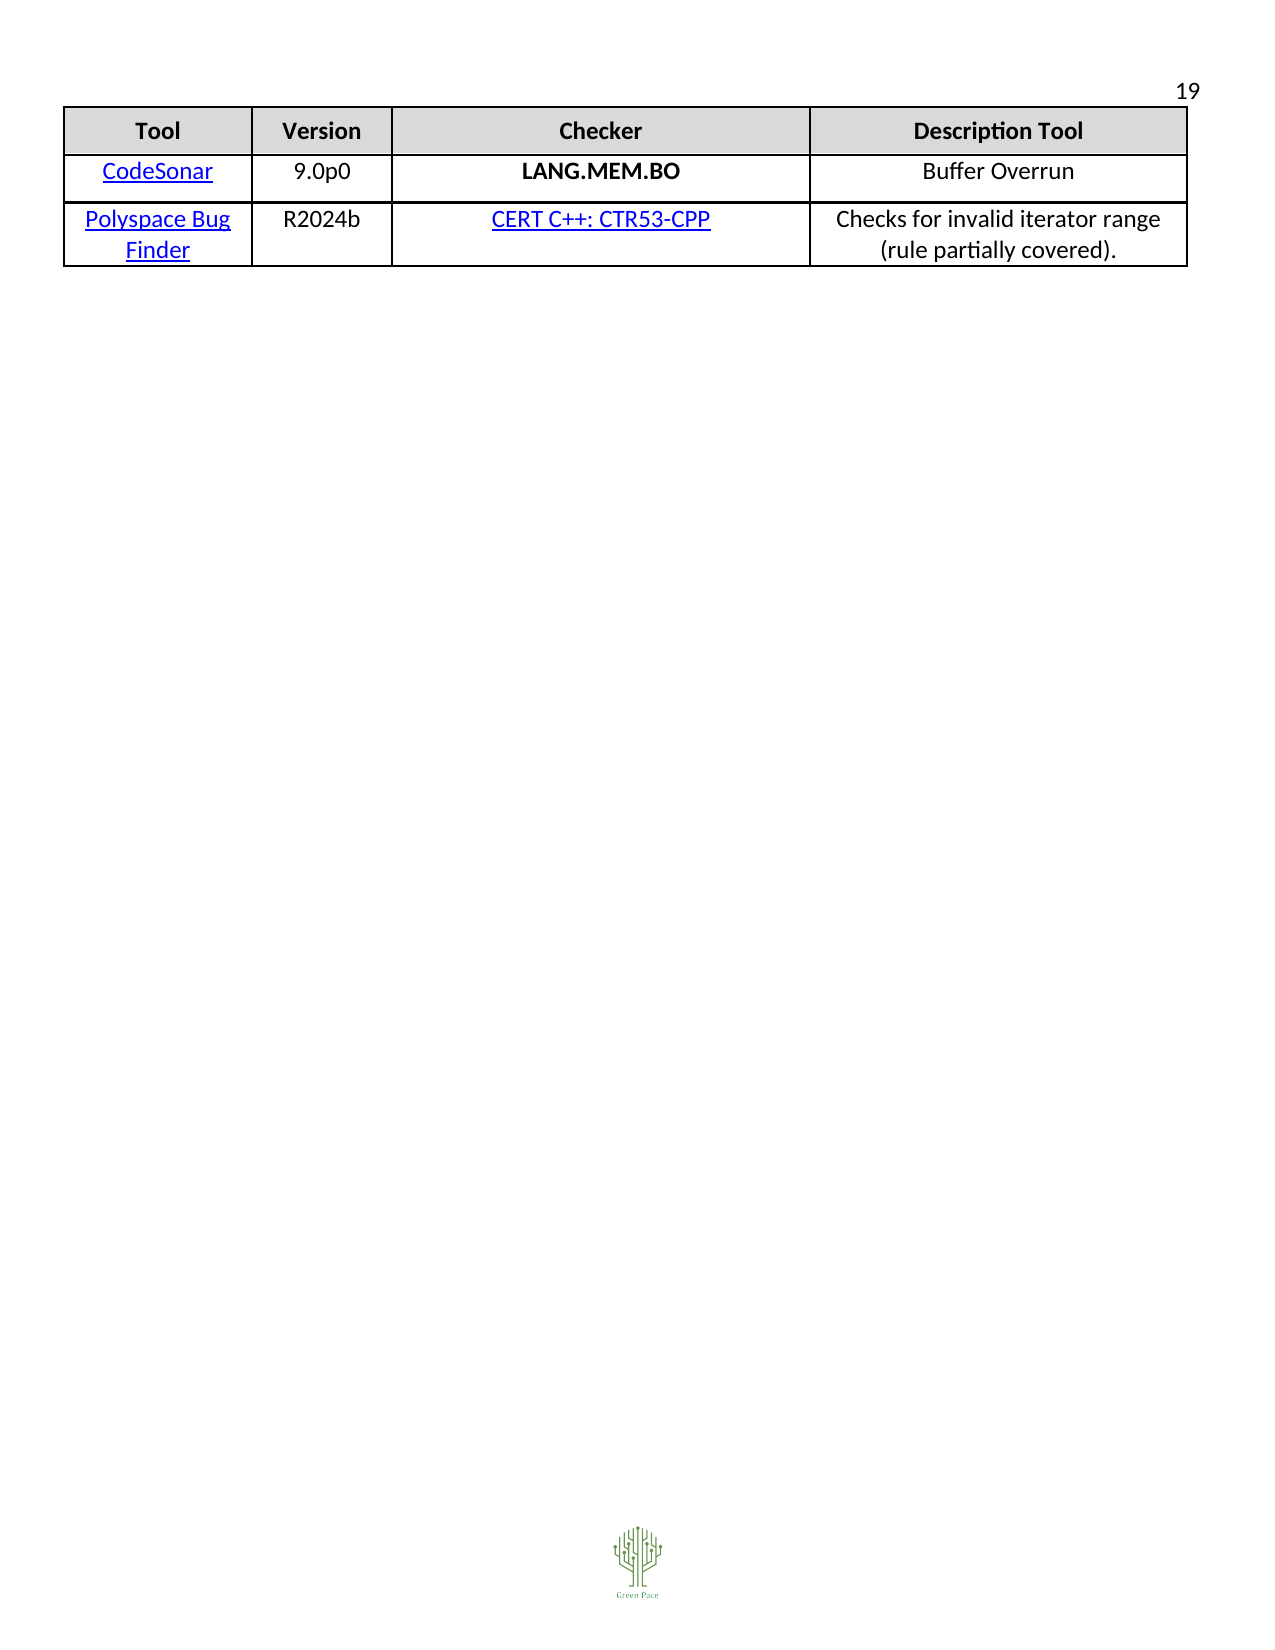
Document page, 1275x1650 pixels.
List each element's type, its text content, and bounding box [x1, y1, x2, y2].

table_header Checker [393, 108, 809, 153]
table_header Version [253, 108, 391, 153]
table_cell Buffer Overrun [811, 156, 1186, 201]
table_cell CERT C++: CTR53-CPP [393, 204, 809, 264]
table_cell LANG.MEM.BO [393, 156, 809, 201]
picture [605, 1521, 670, 1606]
table_cell 9.0p0 [253, 156, 391, 201]
table_cell Checks for invalid iterator range (rule partially covered). [811, 204, 1186, 264]
table_header Description Tool [811, 108, 1186, 153]
table_cell CodeSonar [65, 156, 251, 201]
table_header Tool [65, 108, 251, 153]
table_cell R2024b [253, 204, 391, 264]
table_cell Polyspace Bug Finder [65, 204, 251, 264]
